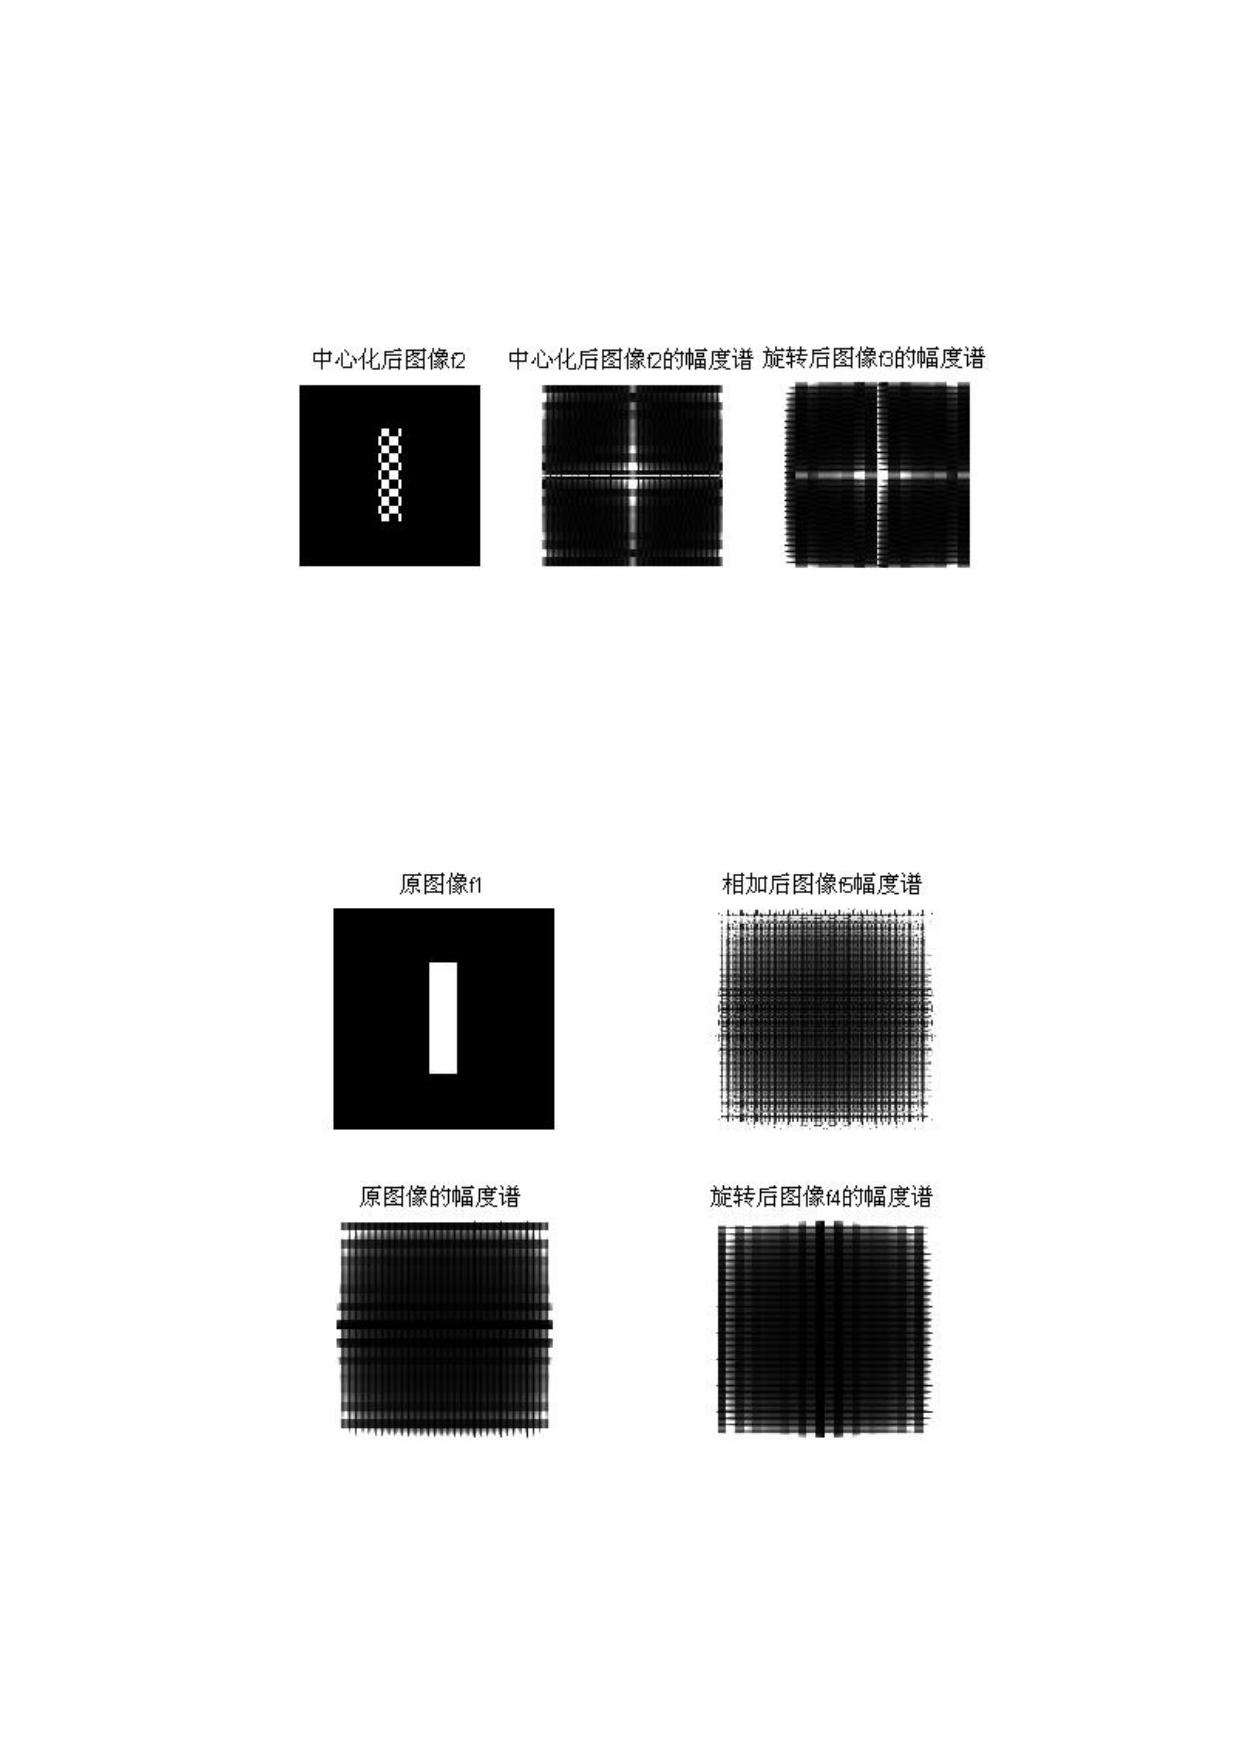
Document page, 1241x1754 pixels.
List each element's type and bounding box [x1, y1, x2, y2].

picture [187, 859, 1052, 1509]
picture [187, 161, 1052, 811]
